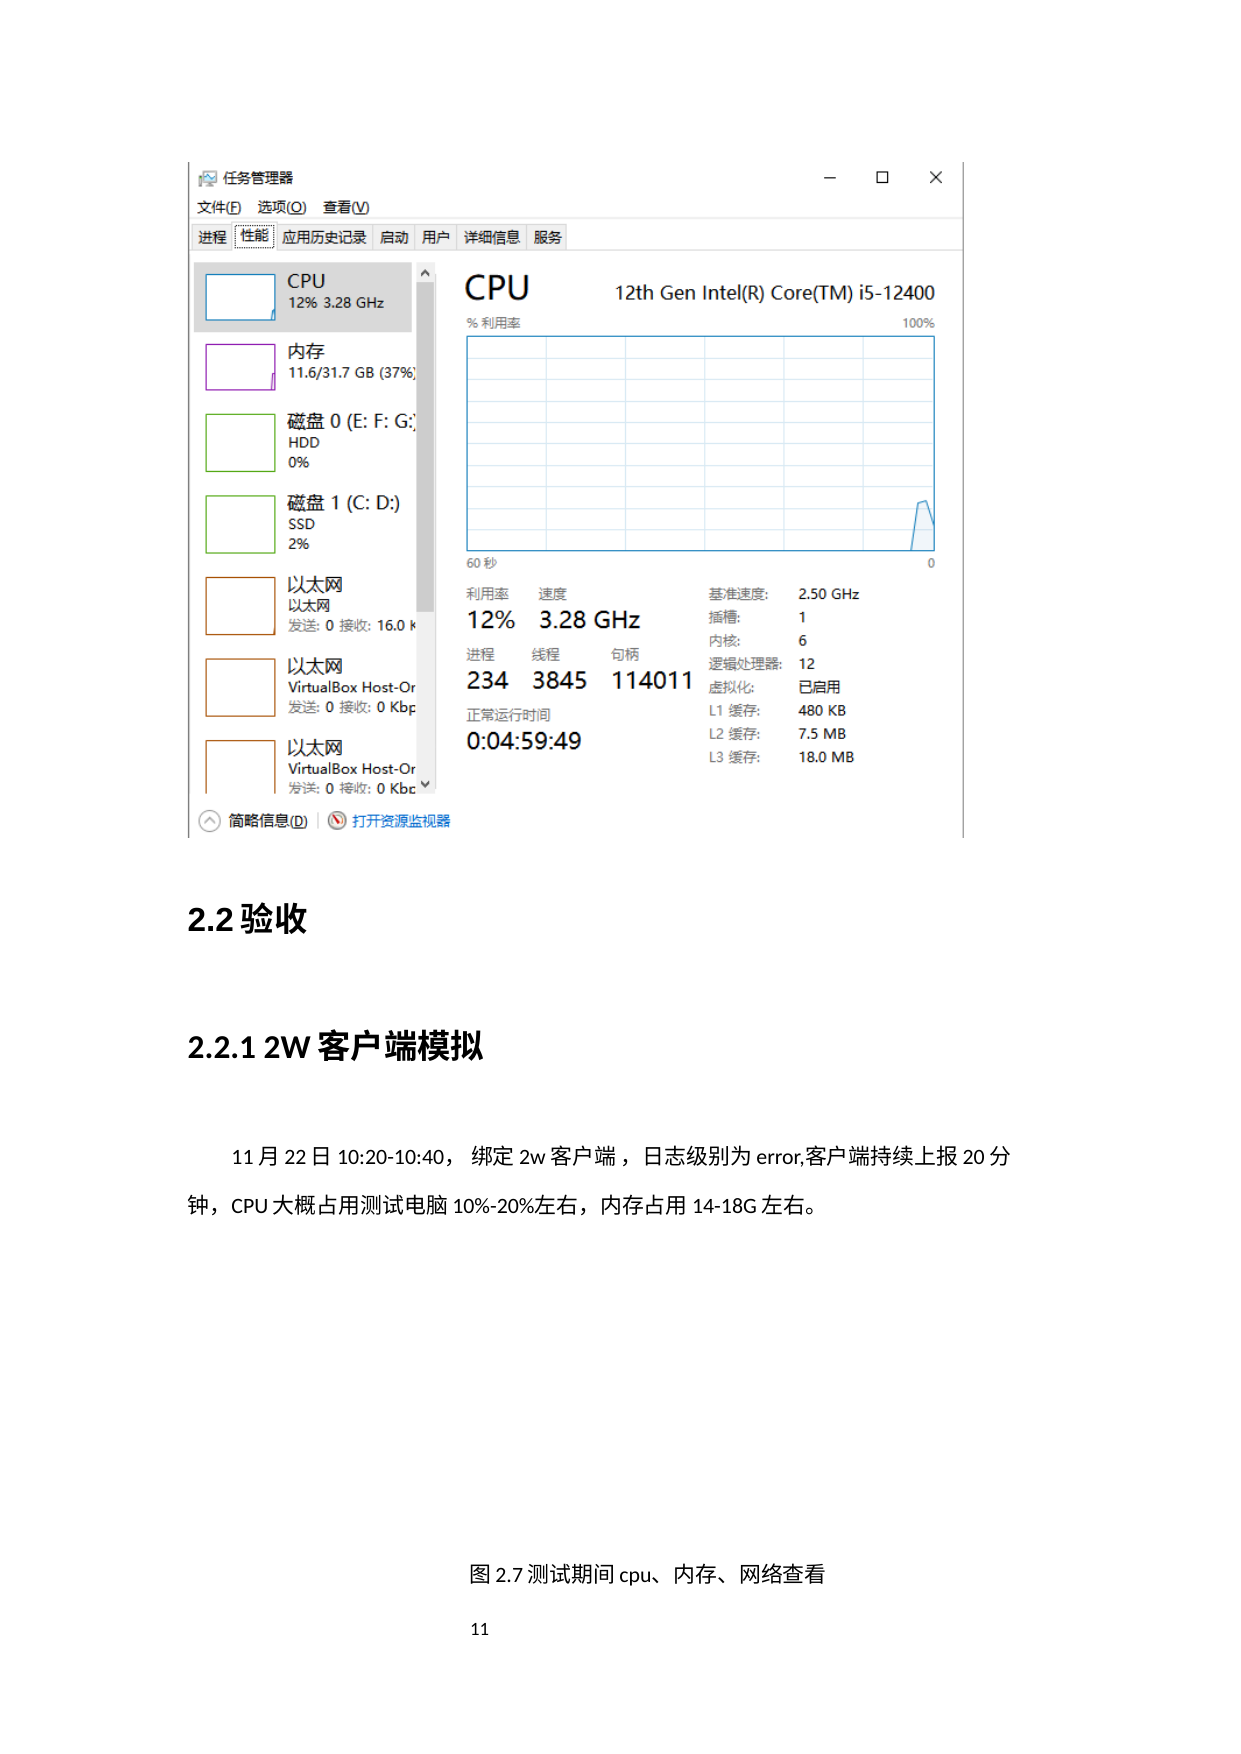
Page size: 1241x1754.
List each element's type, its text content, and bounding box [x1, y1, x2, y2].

subtitle 2.2验收 [187, 885, 1053, 950]
picture [187, 162, 964, 838]
text 11月22日10:20-10:40， 绑定2w客户端 ，日志级别为error,客户端持续上报20分钟，CPU大概占用测试电脑10%-20%左右，内存占用14-18G左右。 [187, 1138, 1053, 1220]
list 图2.7测试期间cpu、内存、网络查看 [199, 1556, 1053, 1589]
subtitle 2.2.1 2W客户端模拟 [187, 1012, 1053, 1077]
